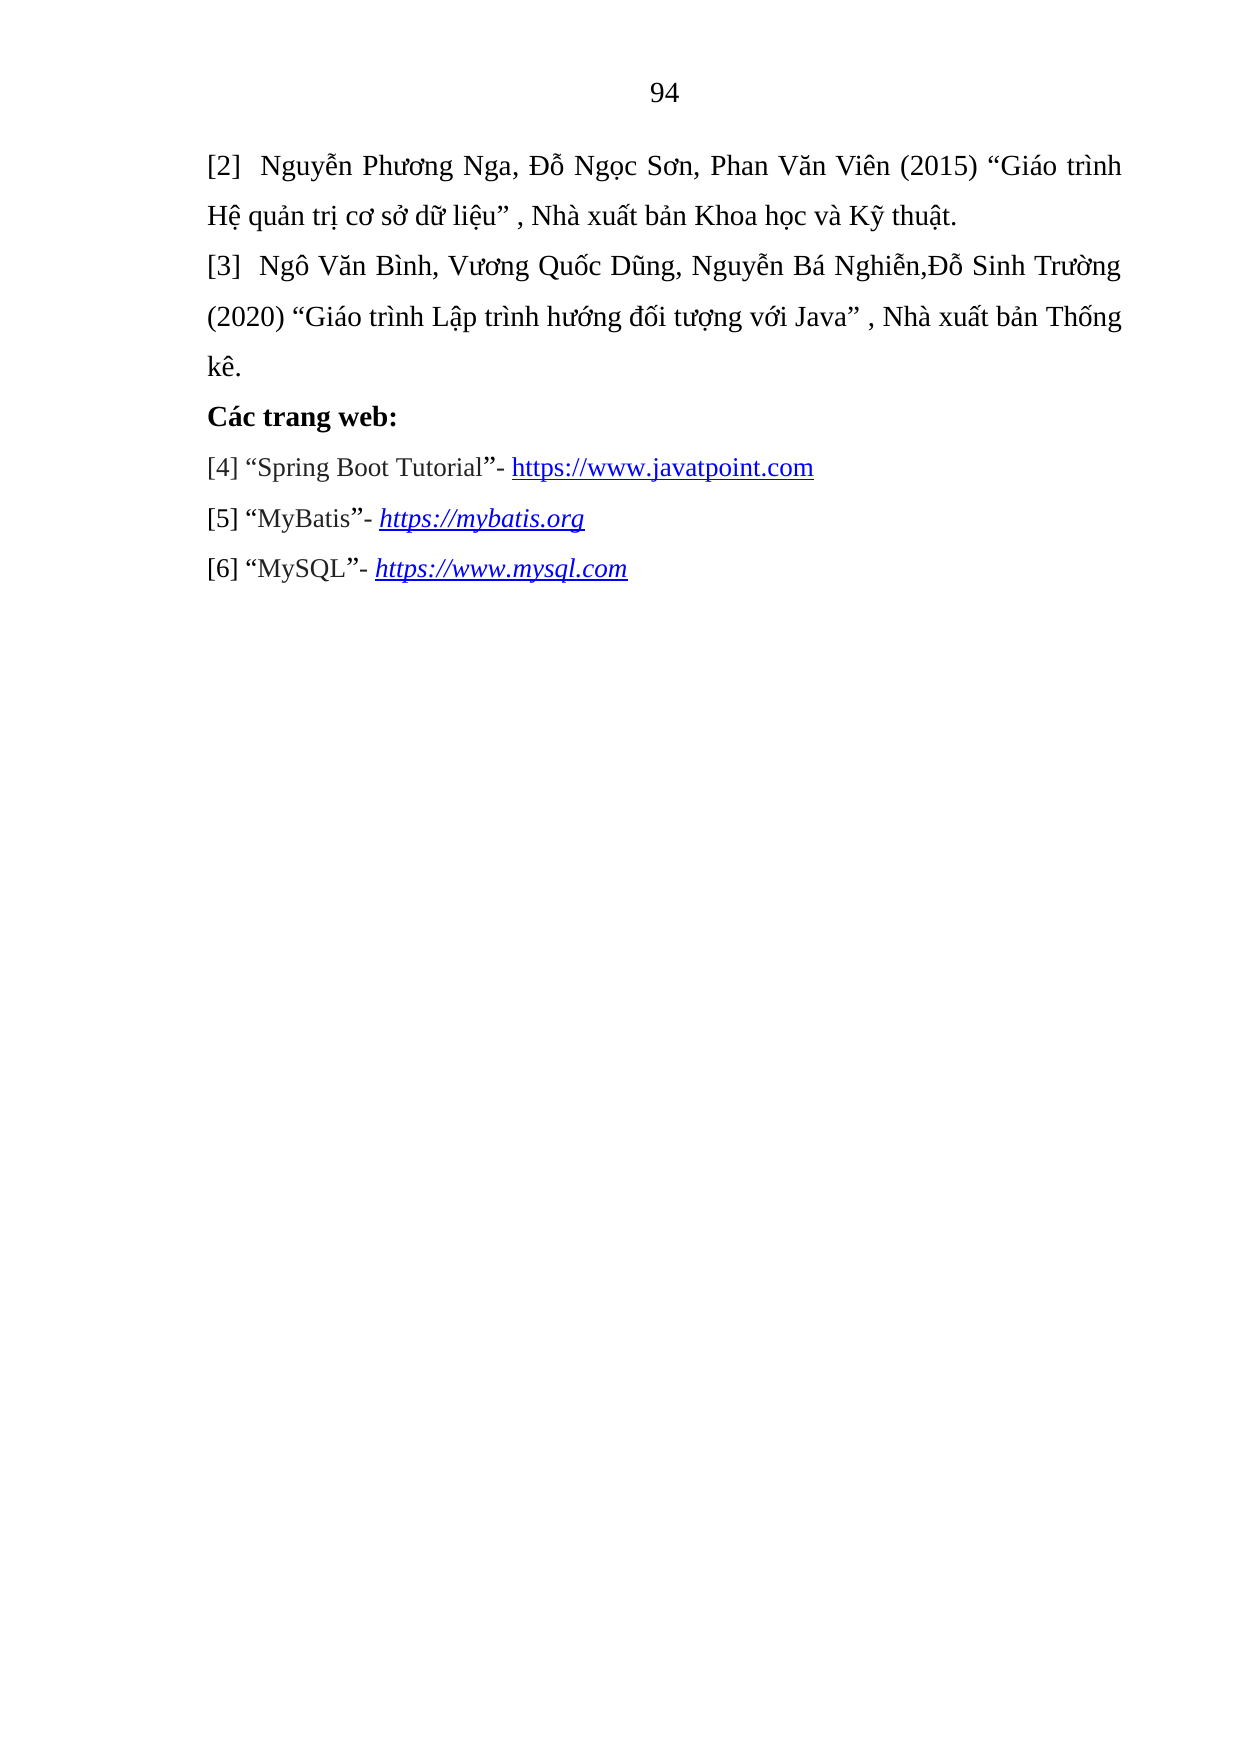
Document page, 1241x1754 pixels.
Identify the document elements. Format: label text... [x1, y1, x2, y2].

text Các trang web: [207, 399, 1122, 433]
text [6] “MySQL”- https://www.mysql.com [207, 550, 1122, 584]
text [3] Ngô Văn Bình, Vương Quốc Dũng, Nguyễn Bá Nghiễn,Đỗ Sinh Trường (2020) “Giáo trình Lập trình hướng đối tượng với Java” , Nhà xuất bản Thống kê. [207, 248, 1122, 382]
text [2] Nguyễn Phương Nga, Đỗ Ngọc Sơn, Phan Văn Viên (2015) “Giáo trình Hệ quản trị cơ sở dữ liệu” , Nhà xuất bản Khoa học và Kỹ thuật. [207, 148, 1122, 232]
text [4] “Spring Boot Tutorial”- https://www.javatpoint.com [207, 449, 1122, 483]
text [5] “MyBatis”- https://mybatis.org [207, 500, 1122, 533]
